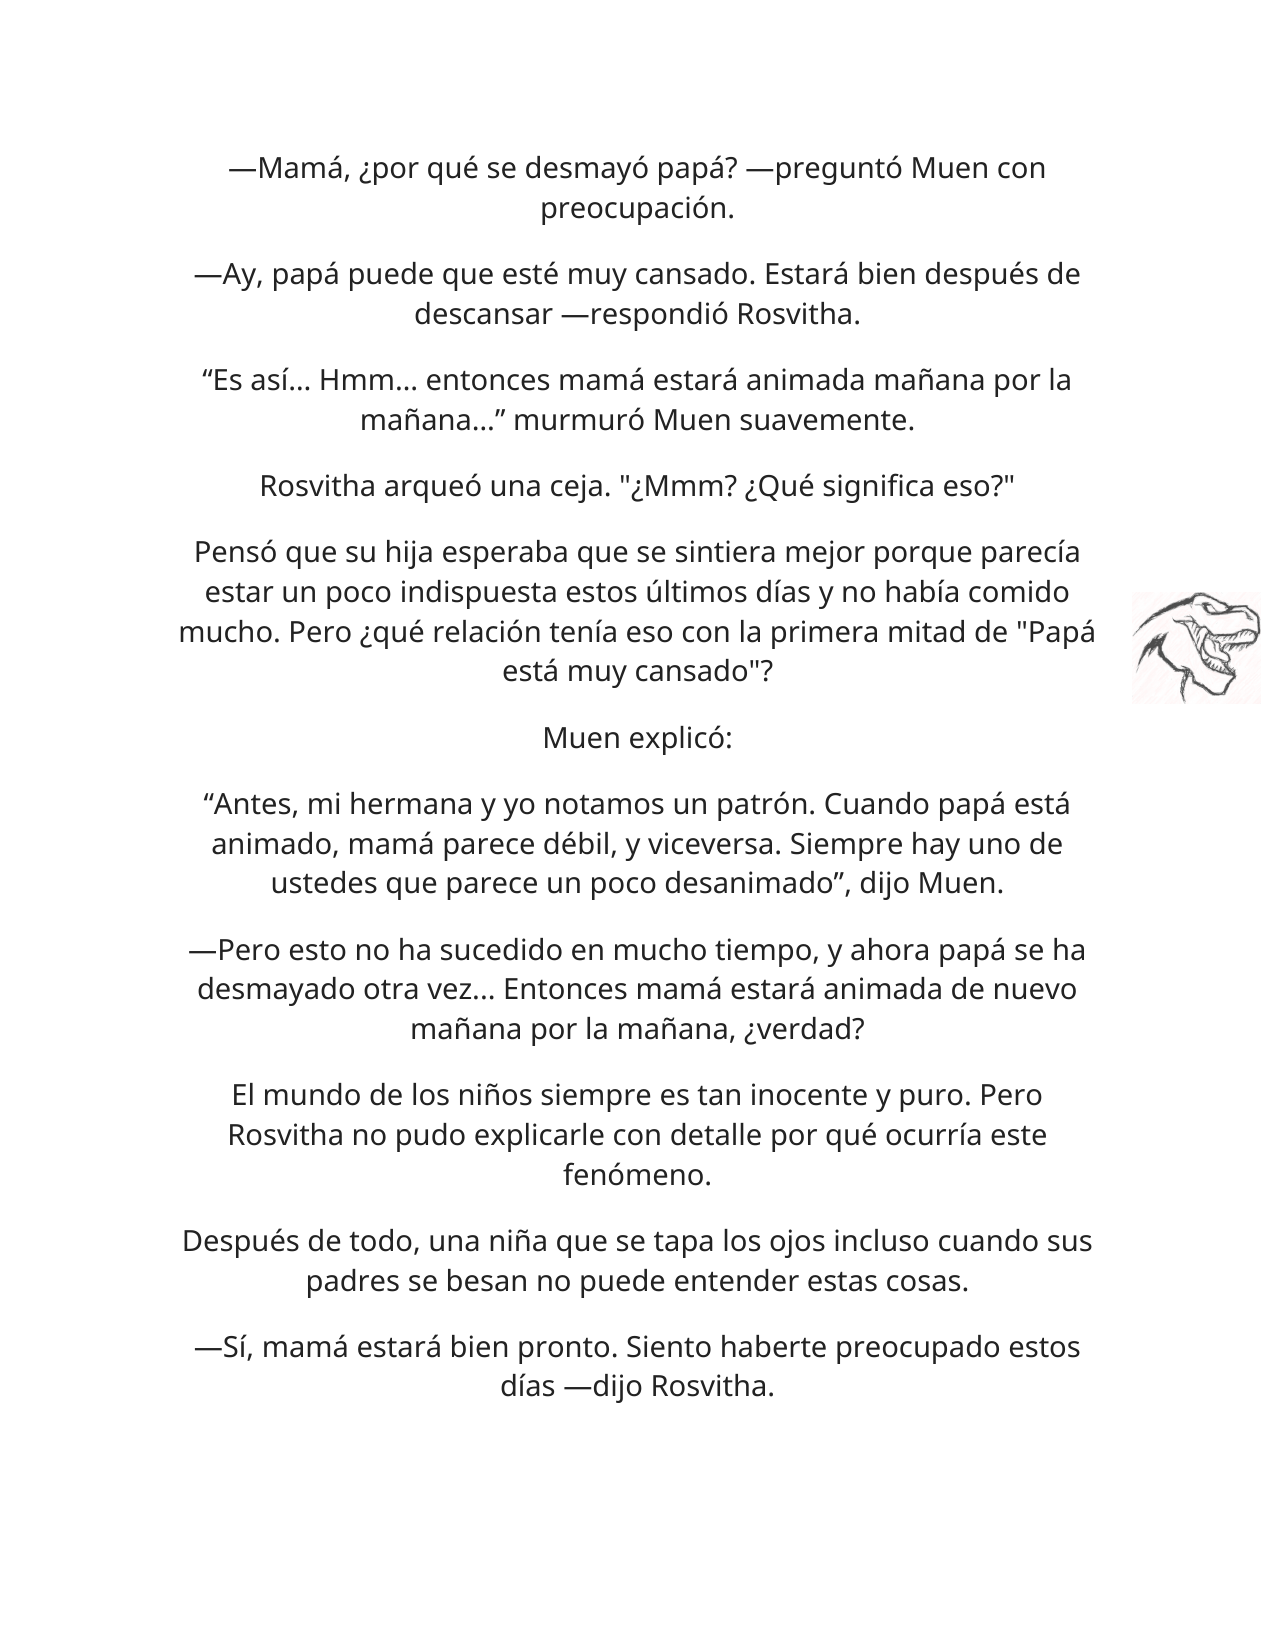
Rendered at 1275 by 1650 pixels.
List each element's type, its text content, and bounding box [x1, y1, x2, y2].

text Pensó que su hija esperaba que se sintiera mejor porque parecía estar un poco indispuesta estos últimos días y no había comido mucho. Pero ¿qué relación tenía eso con la primera mitad de "Papá está muy cansado"? [177, 532, 1098, 690]
text “Es así… Hmm… entonces mamá estará animada mañana por la mañana…” murmuró Muen suavemente. [177, 359, 1098, 439]
text El mundo de los niños siempre es tan inocente y puro. Pero Rosvitha no pudo explicarle con detalle por qué ocurría este fenómeno. [177, 1074, 1098, 1193]
text —Ay, papá puede que esté muy cansado. Estará bien después de descansar —respondió Rosvitha. [177, 253, 1098, 333]
text —Mamá, ¿por qué se desmayó papá? —preguntó Muen con preocupación. [177, 148, 1098, 227]
text —Pero esto no ha sucedido en mucho tiempo, y ahora papá se ha desmayado otra vez... Entonces mamá estará animada de nuevo mañana por la mañana, ¿verdad? [177, 929, 1098, 1048]
text Muen explicó: [177, 717, 1098, 757]
text —Sí, mamá estará bien pronto. Siento haberte preocupado estos días —dijo Rosvitha. [177, 1326, 1098, 1405]
text “Antes, mi hermana y yo notamos un patrón. Cuando papá está animado, mamá parece débil, y viceversa. Siempre hay uno de ustedes que parece un poco desanimado”, dijo Muen. [177, 783, 1098, 902]
text Rosvitha arqueó una ceja. "¿Mmm? ¿Qué significa eso?" [177, 465, 1098, 505]
text Después de todo, una niña que se tapa los ojos incluso cuando sus padres se besan no puede entender estas cosas. [177, 1220, 1098, 1299]
